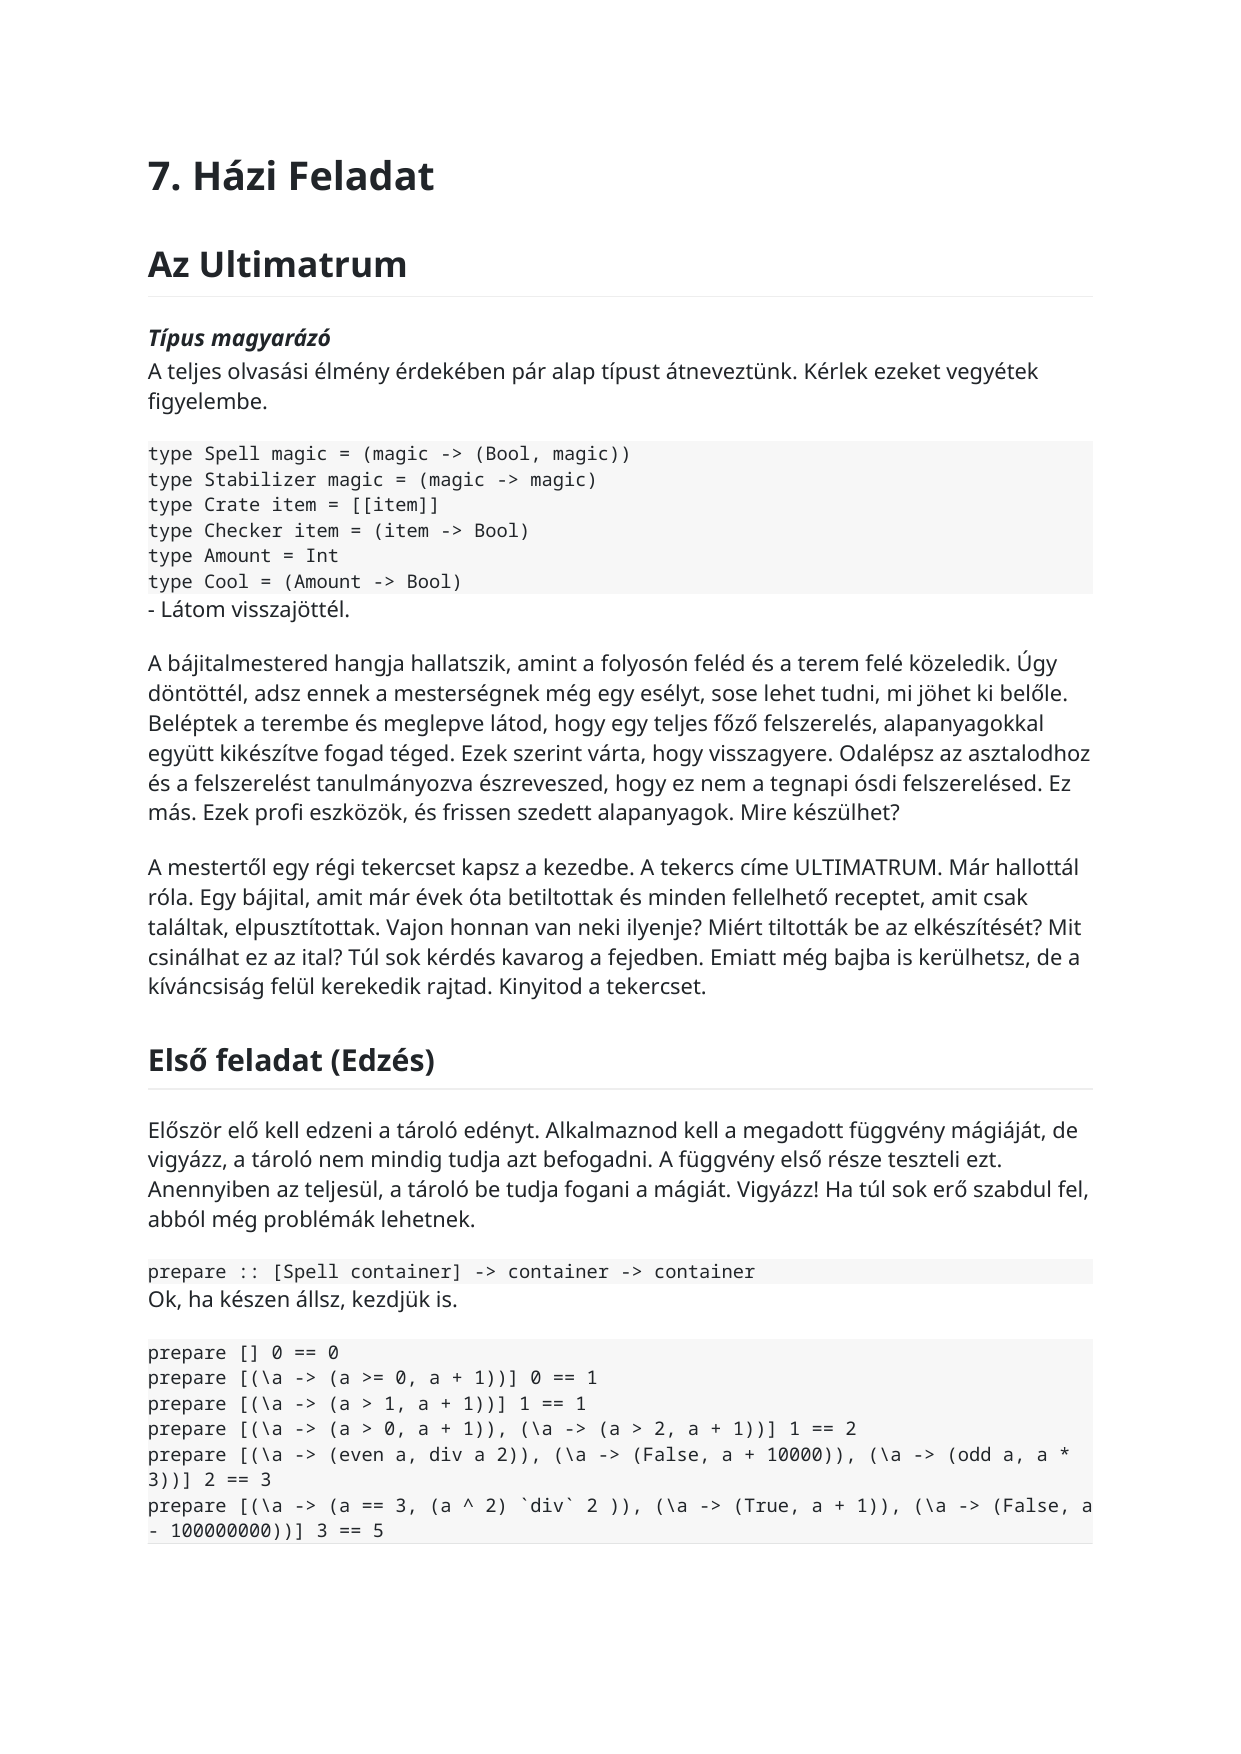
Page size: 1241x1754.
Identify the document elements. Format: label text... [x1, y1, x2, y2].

text prepare [(\a -> (a >= 0, a + 1))] 0 == 1 [148, 1365, 1093, 1390]
text prepare [(\a -> (even a, div a 2)), (\a -> (False, a + 10000)), (\a -> (odd a, a * 3))] 2 == 3 [148, 1441, 1093, 1492]
text - Látom visszajöttél. [148, 594, 1093, 623]
subtitle 7. Házi Feladat [148, 148, 1093, 202]
text type Spell magic = (magic -> (Bool, magic)) [148, 441, 1093, 466]
text A teljes olvasási élmény érdekében pár alap típust átneveztünk. Kérlek ezeket vegyétek figyelembe. [148, 356, 1093, 416]
text Először elő kell edzeni a tároló edényt. Alkalmaznod kell a megadott függvény mágiáját, de vigyázz, a tároló nem mindig tudja azt befogadni. A függvény első része teszteli ezt. Anennyiben az teljesül, a tároló be tudja fogani a mágiát. Vigyázz! Ha túl sok erő szabdul fel, abból még problémák lehetnek. [148, 1115, 1093, 1234]
text A bájitalmestered hangja hallatszik, amint a folyosón feléd és a terem felé közeledik. Úgy döntöttél, adsz ennek a mesterségnek még egy esélyt, sose lehet tudni, mi jöhet ki belőle. Beléptek a terembe és meglepve látod, hogy egy teljes főző felszerelés, alapanyagokkal együtt kikészítve fogad téged. Ezek szerint várta, hogy visszagyere. Odalépsz az asztalodhoz és a felszerelést tanulmányozva észreveszed, hogy ez nem a tegnapi ósdi felszerelésed. Ez más. Ezek profi eszközök, és frissen szedett alapanyagok. Mire készülhet? [148, 648, 1093, 827]
text Ok, ha készen állsz, kezdjük is. [148, 1284, 1093, 1314]
text prepare [(\a -> (a > 1, a + 1))] 1 == 1 [148, 1390, 1093, 1416]
subtitle Az Ultimatrum [148, 239, 1093, 296]
subtitle Első feladat (Edzés) [148, 1039, 1093, 1088]
subtitle Típus magyarázó [148, 322, 1093, 353]
text prepare :: [Spell container] -> container -> container [148, 1259, 1093, 1284]
text type Crate item = [[item]] [148, 492, 1093, 517]
text prepare [(\a -> (a == 3, (a ^ 2) `div` 2 )), (\a -> (True, a + 1)), (\a -> (False, a - 100000000))] 3 == 5 [148, 1492, 1093, 1543]
text prepare [] 0 == 0 [148, 1339, 1093, 1365]
text type Amount = Int [148, 543, 1093, 568]
text type Cool = (Amount -> Bool) [148, 568, 1093, 594]
text type Stabilizer magic = (magic -> magic) [148, 466, 1093, 492]
text A mestertől egy régi tekercset kapsz a kezedbe. A tekercs címe ULTIMATRUM. Már hallottál róla. Egy bájital, amit már évek óta betiltottak és minden fellelhető receptet, amit csak találtak, elpusztítottak. Vajon honnan van neki ilyenje? Miért tiltották be az elkészítését? Mit csinálhat ez az ital? Túl sok kérdés kavarog a fejedben. Emiatt még bajba is kerülhetsz, de a kíváncsiság felül kerekedik rajtad. Kinyitod a tekercset. [148, 852, 1093, 1001]
text prepare [(\a -> (a > 0, a + 1)), (\a -> (a > 2, a + 1))] 1 == 2 [148, 1416, 1093, 1441]
text type Checker item = (item -> Bool) [148, 517, 1093, 543]
